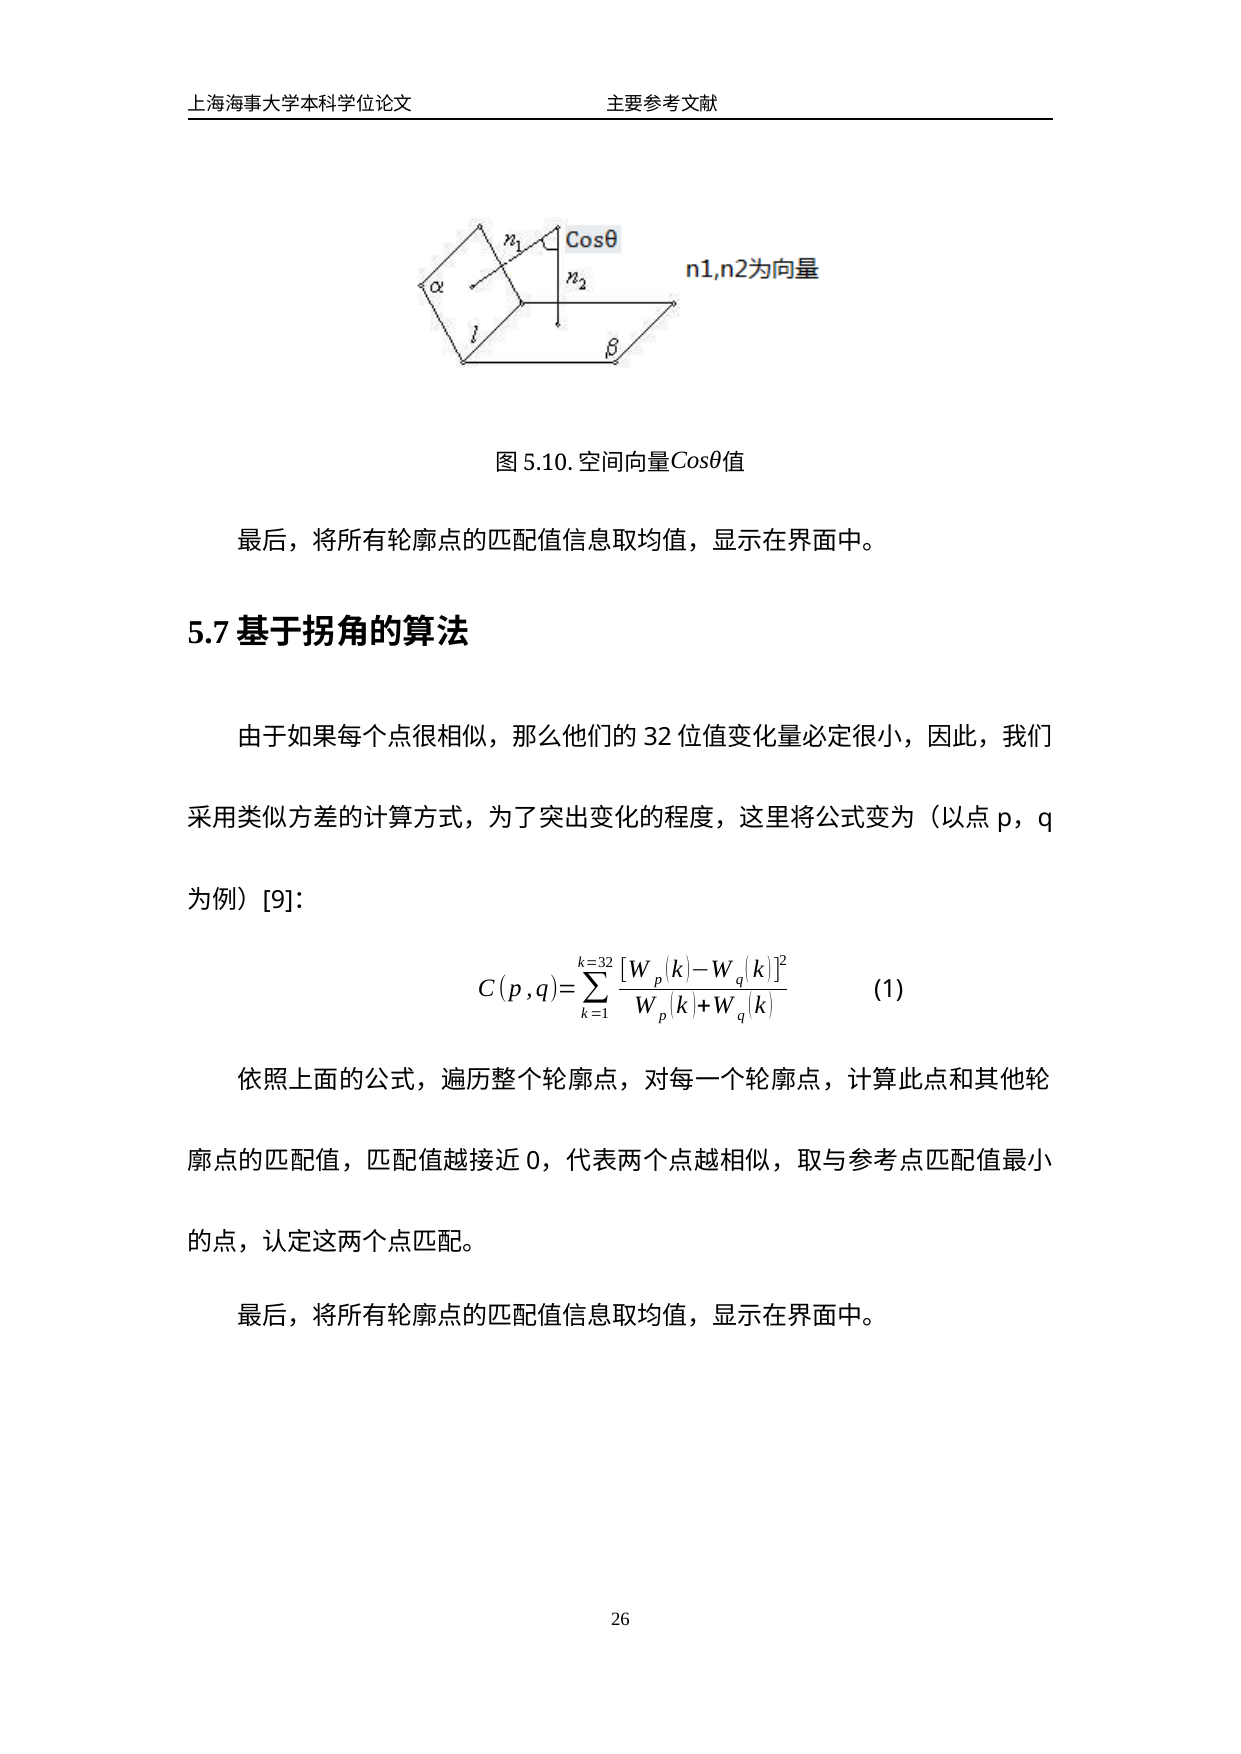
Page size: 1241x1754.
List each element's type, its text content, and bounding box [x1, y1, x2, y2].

text 最后，将所有轮廓点的匹配值信息取均值，显示在界面中。 [187, 1281, 1053, 1346]
text 最后，将所有轮廓点的匹配值信息取均值，显示在界面中。 [187, 506, 1053, 571]
text 由于如果每个点很相似，那么他们的32位值变化量必定很小，因此，我们采用类似方差的计算方式，为了突出变化的程度，这里将公式变为（以点p，q为例）[9]： [187, 702, 1053, 930]
subtitle 5.7基于拐角的算法 [187, 596, 1053, 661]
text 图5.10. 空间向量值 [187, 428, 1053, 493]
text (1) [187, 939, 1053, 1036]
picture [376, 162, 908, 417]
text 依照上面的公式，遍历整个轮廓点，对每一个轮廓点，计算此点和其他轮廓点的匹配值，匹配值越接近0，代表两个点越相似，取与参考点匹配值最小的点，认定这两个点匹配。 [187, 1045, 1053, 1272]
